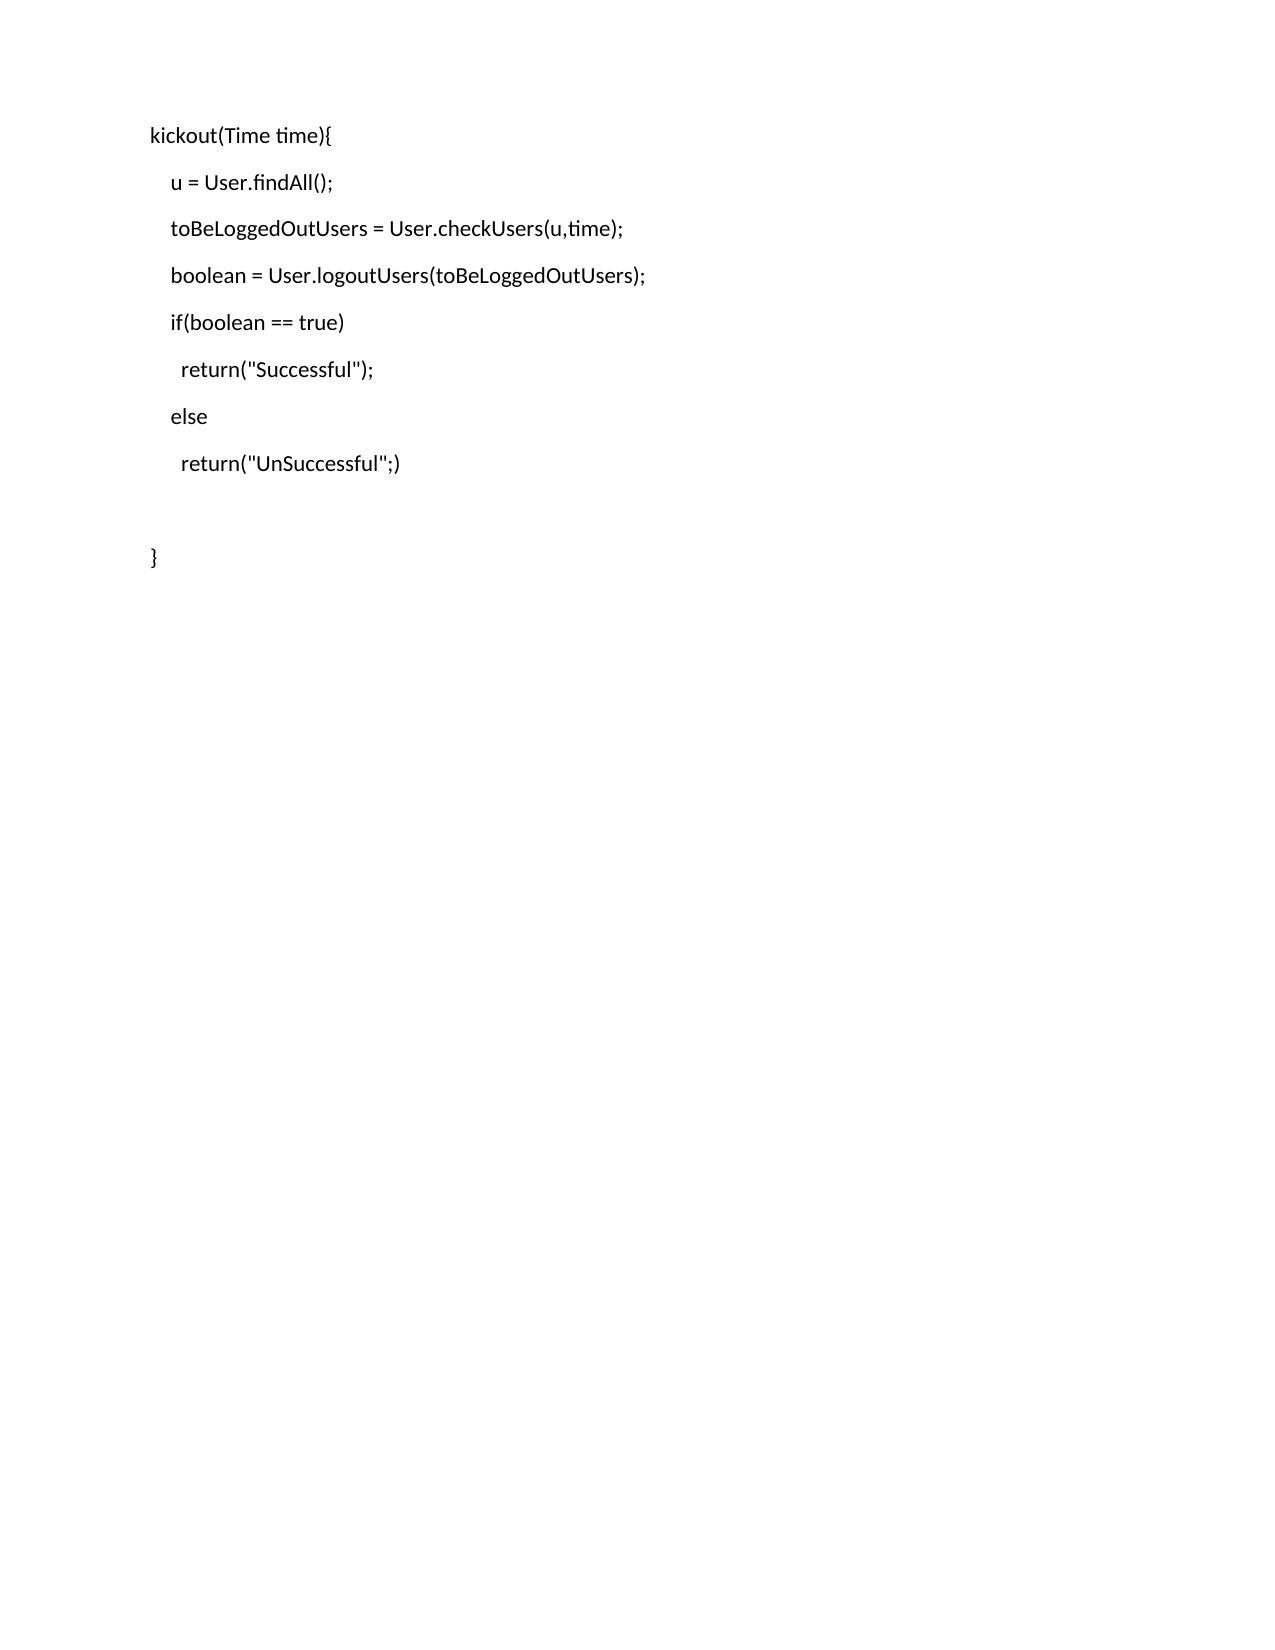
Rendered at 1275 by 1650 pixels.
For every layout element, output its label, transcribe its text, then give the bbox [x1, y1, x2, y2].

text if(boolean == true) [150, 308, 1125, 336]
text } [150, 543, 1125, 571]
text toBeLoggedOutUsers = User.checkUsers(u,time); [150, 214, 1125, 242]
text boolean = User.logoutUsers(toBeLoggedOutUsers); [150, 261, 1125, 289]
text u = User.findAll(); [150, 168, 1125, 196]
text else [150, 402, 1125, 430]
text return("Successful"); [150, 355, 1125, 383]
text return("UnSuccessful";) [150, 449, 1125, 477]
text kickout(Time time){ [150, 121, 1125, 149]
